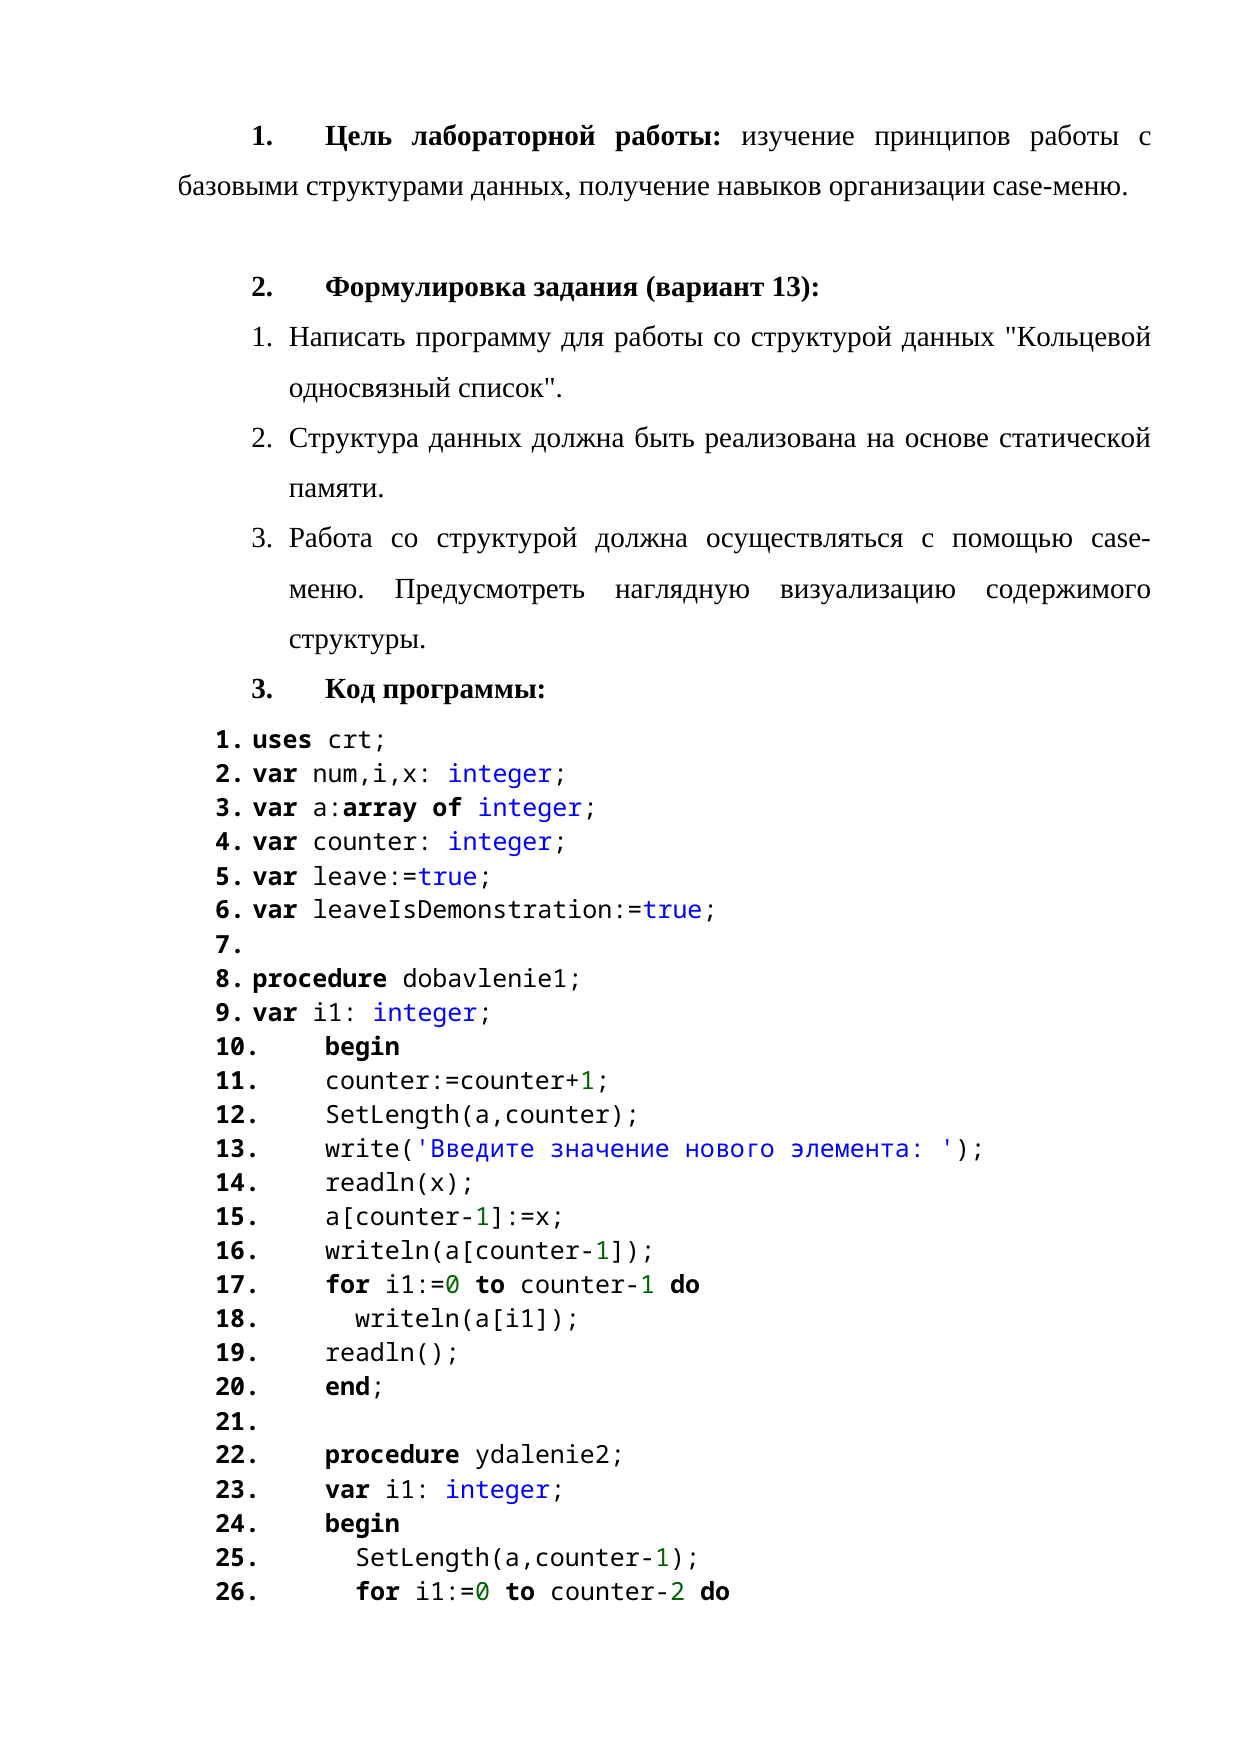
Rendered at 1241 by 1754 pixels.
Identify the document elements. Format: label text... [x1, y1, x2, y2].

list SetLength(a,counter-1); [215, 1539, 1152, 1573]
list var i1: integer; [215, 994, 1152, 1028]
list uses crt; [215, 722, 1152, 756]
list counter:=counter+1; [215, 1062, 1152, 1097]
list for i1:=0 to counter-1 do [215, 1267, 1152, 1301]
list readln(); [215, 1335, 1152, 1369]
list for i1:=0 to counter-2 do [215, 1573, 1152, 1607]
list var counter: integer; [215, 824, 1152, 858]
list Цель лабораторной работы: изучение принципов работы с базовыми структурами данных, получение навыков организации case-меню. [177, 118, 1152, 202]
list SetLength(a,counter); [215, 1097, 1152, 1131]
list var i1: integer; [215, 1471, 1152, 1505]
list end; [215, 1369, 1152, 1403]
list writeln(a[counter-1]); [215, 1233, 1152, 1267]
list readln(x); [215, 1165, 1152, 1199]
list var leaveIsDemonstration:=true; [215, 892, 1152, 926]
list a[counter-1]:=x; [215, 1199, 1152, 1233]
list procedure dobavlenie1; [215, 960, 1152, 994]
list var num,i,x: integer; [215, 756, 1152, 790]
list writeln(a[i1]); [215, 1301, 1152, 1335]
list var leave:=true; [215, 858, 1152, 892]
list procedure ydalenie2; [215, 1437, 1152, 1471]
list var a:array of integer; [215, 790, 1152, 824]
list Формулировка задания (вариант 13): [177, 269, 1152, 303]
list Структура данных должна быть реализована на основе статической памяти. [251, 420, 1152, 504]
list begin [215, 1028, 1152, 1062]
list Код программы: [177, 672, 1152, 705]
list begin [215, 1505, 1152, 1539]
list Написать программу для работы со структурой данных "Кольцевой односвязный список". [251, 319, 1152, 403]
list write('Введите значение нового элемента: '); [215, 1131, 1152, 1165]
list Работа со структурой должна осуществляться с помощью case-меню. Предусмотреть наглядную визуализацию содержимого структуры. [251, 521, 1152, 655]
